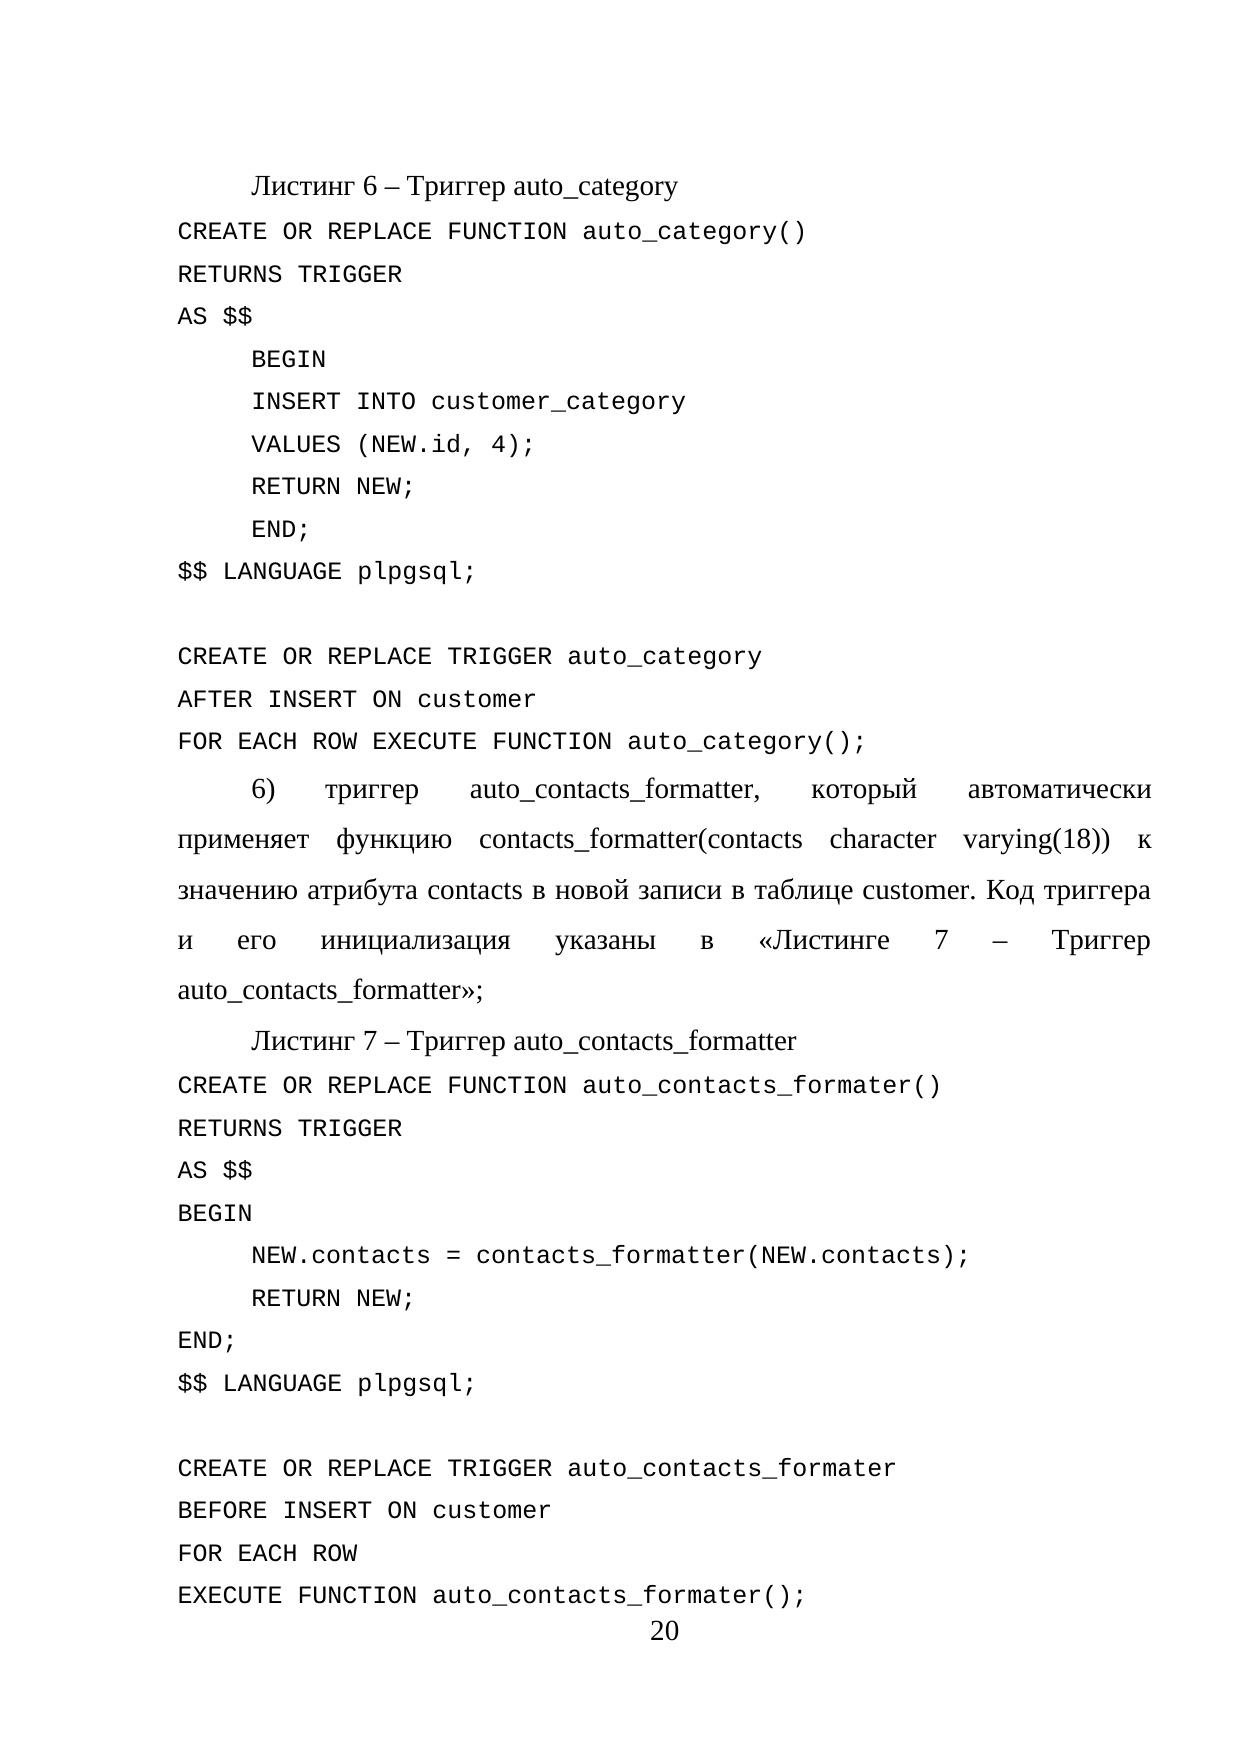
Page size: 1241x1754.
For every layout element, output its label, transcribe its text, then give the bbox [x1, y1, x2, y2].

list RETURN NEW; [177, 1286, 1152, 1314]
list RETURNS TRIGGER [177, 1116, 1152, 1144]
list NEW.contacts = contacts_formatter(NEW.contacts); [177, 1243, 1152, 1271]
list FOR EACH ROW [177, 1541, 1152, 1569]
list CREATE OR REPLACE TRIGGER auto_category [177, 644, 1152, 672]
list AS $$ [177, 304, 1152, 332]
list RETURNS TRIGGER [177, 261, 1152, 289]
list BEGIN [177, 346, 1152, 374]
list AS $$ [177, 1158, 1152, 1186]
list $$ LANGUAGE plpgsql; [177, 559, 1152, 587]
list VALUES (NEW.id, 4); [177, 431, 1152, 459]
list CREATE OR REPLACE FUNCTION auto_category() [177, 219, 1152, 247]
list Листинг 7 – Триггер auto_contacts_formatter [251, 1023, 1152, 1056]
list CREATE OR REPLACE TRIGGER auto_contacts_formater [177, 1456, 1152, 1484]
list FOR EACH ROW EXECUTE FUNCTION auto_category(); [177, 729, 1152, 757]
list INSERT INTO customer_category [177, 389, 1152, 417]
list AFTER INSERT ON customer [177, 686, 1152, 714]
list триггер auto_contacts_formatter, который автоматически применяет функцию contacts_formatter(contacts character varying(18)) к значению атрибута contacts в новой записи в таблице customer. Код триггера и его инициализация указаны в «Листинге 7 – Триггер auto_contacts_formatter»; [177, 771, 1152, 1006]
list END; [177, 516, 1152, 544]
list BEFORE INSERT ON customer [177, 1498, 1152, 1526]
list BEGIN [177, 1201, 1152, 1229]
list EXECUTE FUNCTION auto_contacts_formater(); [177, 1583, 1152, 1611]
list RETURN NEW; [177, 474, 1152, 502]
list CREATE OR REPLACE FUNCTION auto_contacts_formater() [177, 1073, 1152, 1101]
list $$ LANGUAGE plpgsql; [177, 1371, 1152, 1399]
list END; [177, 1328, 1152, 1356]
list Листинг 6 – Триггер auto_category [251, 168, 1152, 202]
